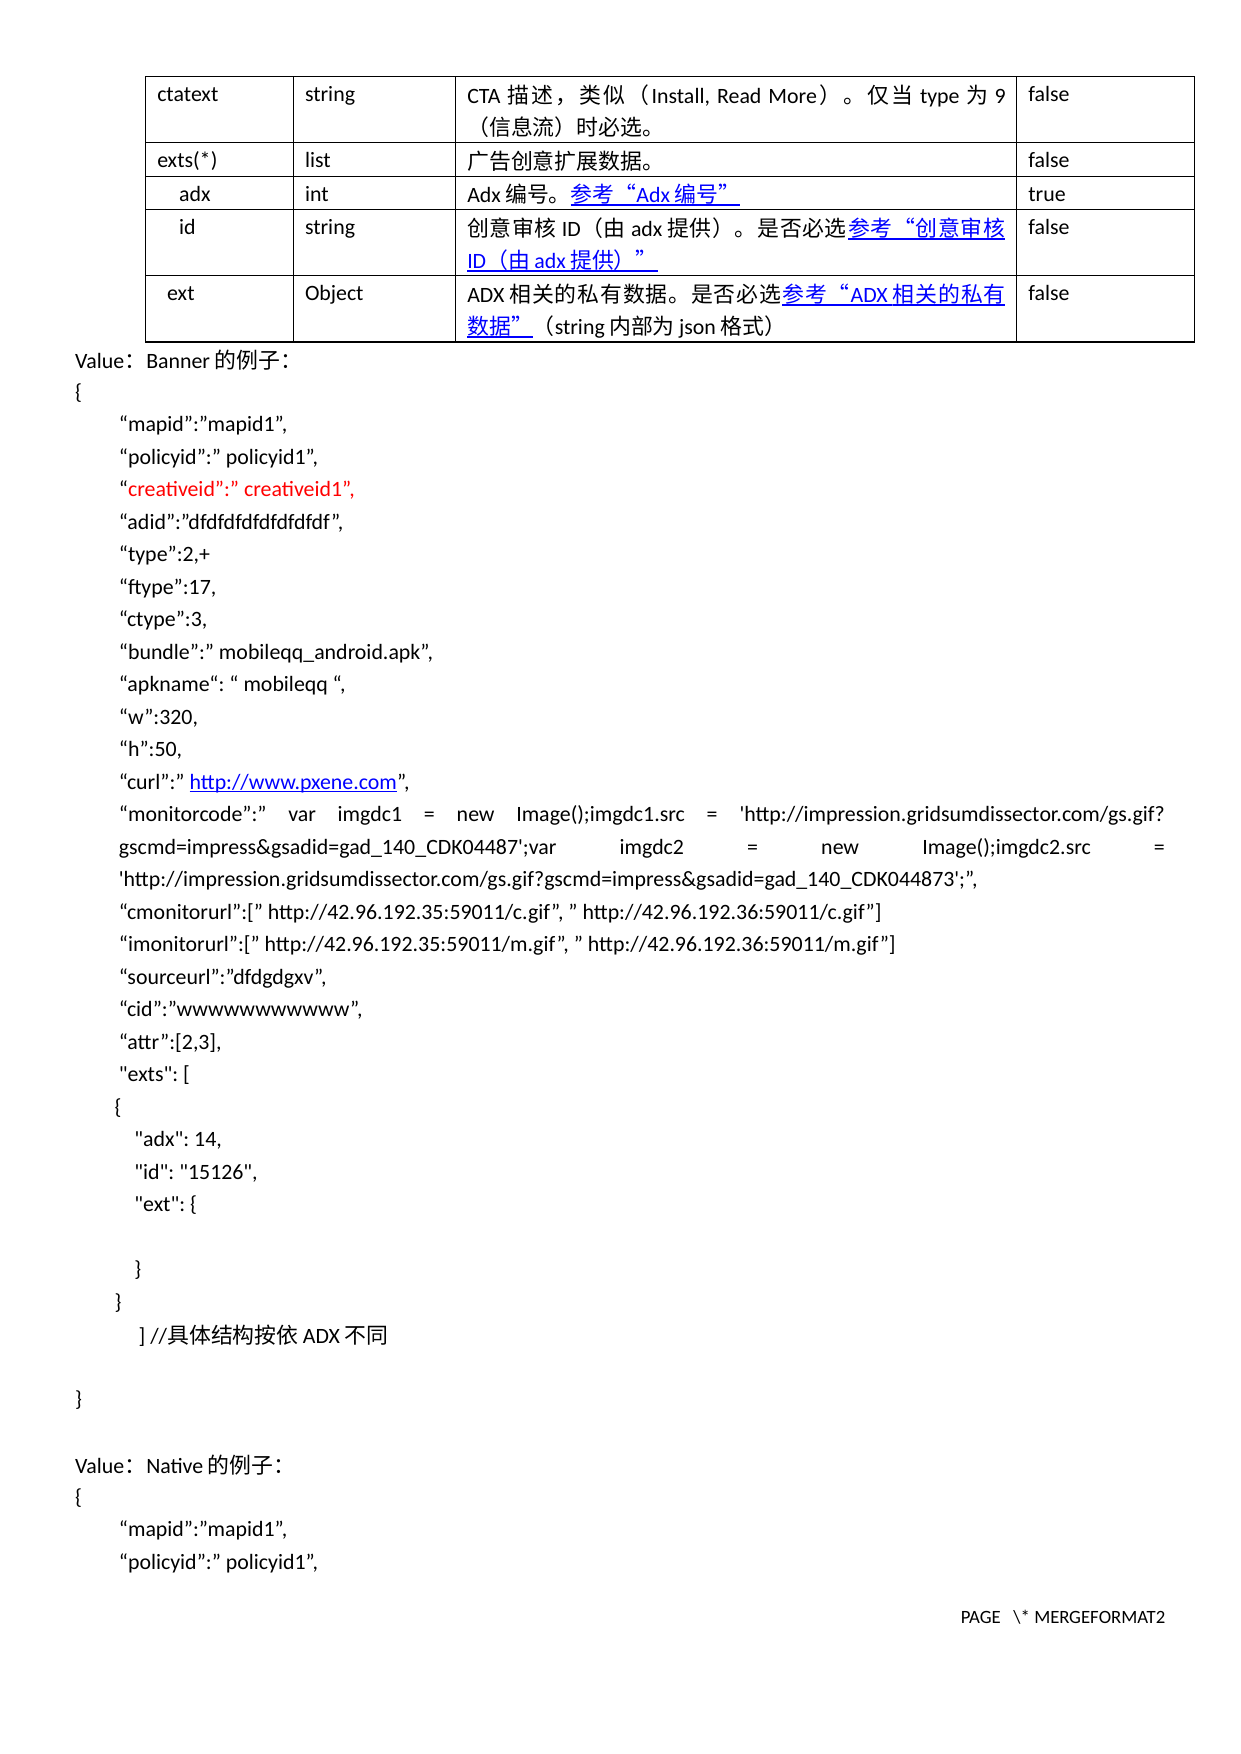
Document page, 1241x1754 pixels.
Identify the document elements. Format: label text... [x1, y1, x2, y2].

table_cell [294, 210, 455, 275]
text "ext": { [75, 1187, 1165, 1220]
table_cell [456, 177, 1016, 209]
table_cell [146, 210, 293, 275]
text “ftype”:17, [75, 570, 1165, 602]
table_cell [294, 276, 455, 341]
text { [75, 1090, 1165, 1122]
text Value：Banner的例子： [75, 342, 1165, 375]
text Value：Native的例子： [75, 1447, 1165, 1480]
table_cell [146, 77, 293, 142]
text “bundle”:” mobileqq_android.apk”, [75, 635, 1165, 667]
text } [75, 1252, 1165, 1285]
text “cid”:”wwwwwwwwwww”, [75, 992, 1165, 1025]
text "id": "15126", [75, 1155, 1165, 1187]
text “ctype”:3, [75, 602, 1165, 635]
text “h”:50, [75, 732, 1165, 765]
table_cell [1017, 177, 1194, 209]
text “imonitorurl”:[” http://42.96.192.35:59011/m.gif”, ” http://42.96.192.36:59011/m.gif”] [75, 927, 1165, 960]
text “mapid”:”mapid1”, [75, 1512, 1165, 1545]
text { [75, 375, 1165, 407]
text “curl”:” http://www.pxene.com”, [75, 765, 1165, 797]
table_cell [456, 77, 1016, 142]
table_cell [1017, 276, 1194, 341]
text “adid”:”dfdfdfdfdfdfdfdf”, [75, 505, 1165, 537]
text “w”:320, [75, 700, 1165, 732]
text “policyid”:” policyid1”, [75, 440, 1165, 472]
text “monitorcode”:” var imgdc1 = new Image();imgdc1.src = 'http://impression.gridsumdissector.com/gs.gif?gscmd=impress&gsadid=gad_140_CDK04487';var imgdc2 = new Image();imgdc2.src = 'http://impression.gridsumdissector.com/gs.gif?gscmd=impress&gsadid=gad_140_CDK044873';”, [119, 797, 1165, 895]
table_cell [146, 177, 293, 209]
text } [75, 1382, 1165, 1415]
text “sourceurl”:”dfdgdgxv”, [75, 960, 1165, 992]
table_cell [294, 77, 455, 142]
text ] //具体结构按依ADX不同 [75, 1317, 1165, 1350]
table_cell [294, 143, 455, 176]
text "adx": 14, [75, 1122, 1165, 1155]
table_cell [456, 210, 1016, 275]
text “creativeid”:” creativeid1”, [75, 472, 1165, 505]
text “policyid”:” policyid1”, [75, 1545, 1165, 1577]
text “apkname“: “ mobileqq “, [75, 667, 1165, 700]
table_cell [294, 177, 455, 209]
text “mapid”:”mapid1”, [75, 407, 1165, 440]
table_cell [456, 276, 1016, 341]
text “type”:2,+ [75, 537, 1165, 570]
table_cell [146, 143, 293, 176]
text { [75, 1480, 1165, 1512]
text “cmonitorurl”:[” http://42.96.192.35:59011/c.gif”, ” http://42.96.192.36:59011/c.gif”] [75, 895, 1165, 927]
text "exts": [ [75, 1057, 1165, 1090]
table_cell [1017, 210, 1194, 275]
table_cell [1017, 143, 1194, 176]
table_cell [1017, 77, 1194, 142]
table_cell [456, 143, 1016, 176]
text } [75, 1285, 1165, 1317]
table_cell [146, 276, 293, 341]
text “attr”:[2,3], [75, 1025, 1165, 1057]
